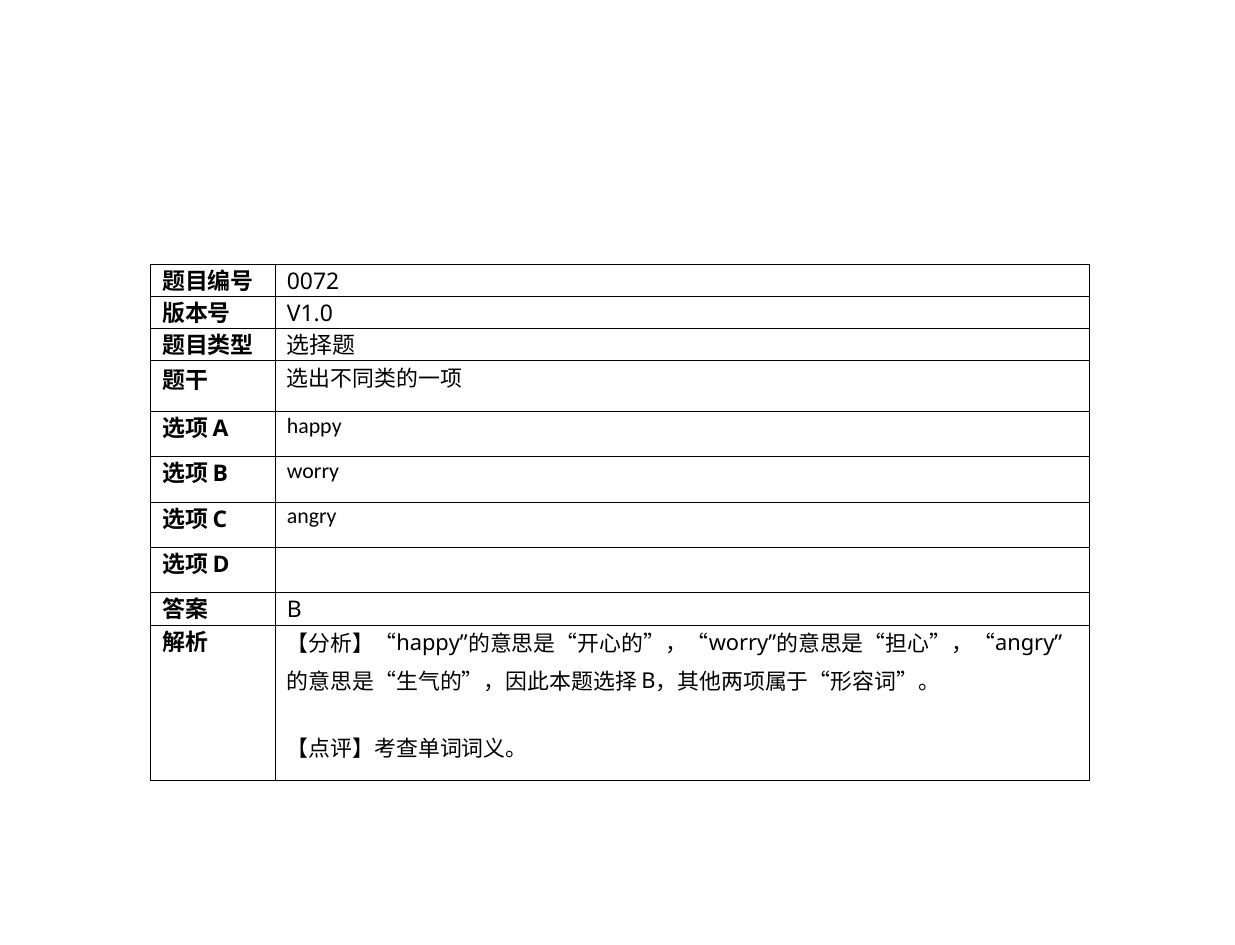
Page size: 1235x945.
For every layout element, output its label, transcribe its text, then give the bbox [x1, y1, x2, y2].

table_cell worry [276, 457, 1089, 502]
table_header 0072 [276, 265, 1089, 296]
table_cell [276, 548, 1089, 592]
table_cell 选项D [151, 548, 275, 592]
table_header 题目编号 [151, 265, 275, 296]
table_cell V1.0 [276, 297, 1089, 328]
table_cell B [276, 593, 1089, 624]
table_cell 题目类型 [151, 329, 275, 360]
table_cell 选项C [151, 503, 275, 547]
table_cell 选项B [151, 457, 275, 502]
table_cell 答案 [151, 593, 275, 624]
table_cell angry [276, 503, 1089, 547]
table_cell 选出不同类的一项 [276, 361, 1089, 411]
table_cell 解析 [151, 626, 275, 780]
table_cell happy [276, 412, 1089, 456]
table_cell 选项A [151, 412, 275, 456]
table_cell 题干 [151, 361, 275, 411]
table_cell 选择题 [276, 329, 1089, 360]
table_cell 【分析】“happy”的意思是“开心的”，“worry”的意思是“担心”，“angry”的意思是“生气的”，因此本题选择B，其他两项属于“形容词”。 【点评】考查单词词义。 [276, 626, 1089, 780]
table_cell 版本号 [151, 297, 275, 328]
